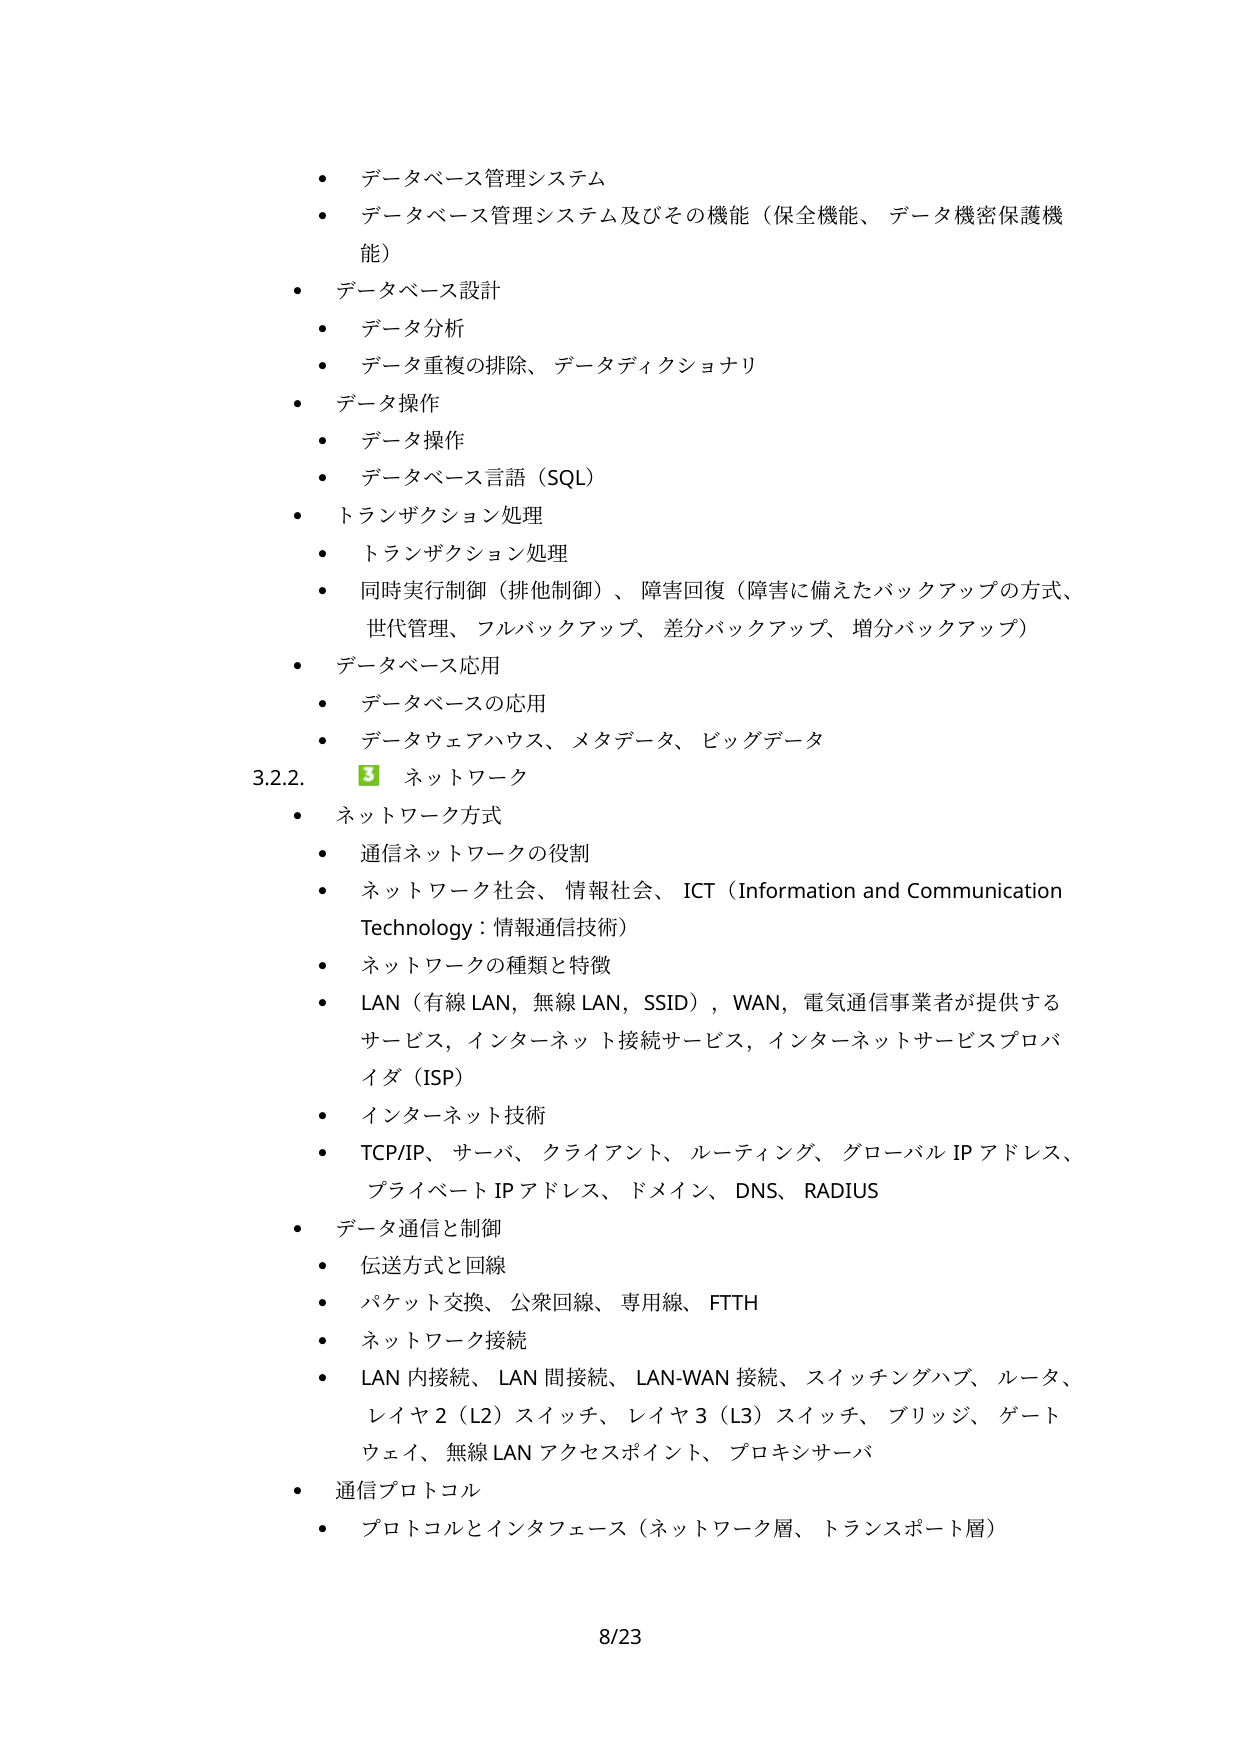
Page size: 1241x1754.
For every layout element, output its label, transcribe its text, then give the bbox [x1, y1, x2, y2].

list データベース言語（SQL） [319, 458, 1063, 496]
list パケット交換、 公衆回線、 専用線、 FTTH [319, 1283, 1063, 1321]
list LAN 内接続、 LAN 間接続、 LAN-WAN 接続、 スイッチングハブ、 ルータ、 レイヤ2（L2）スイッチ、 レイヤ3（L3）スイッチ、 ブリッジ、 ゲートウェイ、 無線LAN アクセスポイント、 プロキシサーバ [319, 1358, 1063, 1471]
list 同時実行制御（排他制御）、 障害回復（障害に備えたバックアップの方式、 世代管理、 フルバックアップ、 差分バックアップ、 増分バックアップ） [319, 571, 1063, 646]
list データ重複の排除、 データディクショナリ [319, 346, 1063, 383]
list ネットワーク [252, 758, 1063, 796]
list 伝送方式と回線 [319, 1246, 1063, 1283]
list データ操作 [319, 421, 1063, 458]
list トランザクション処理 [294, 496, 1063, 533]
list LAN（有線LAN，無線LAN，SSID），WAN，電気通信事業者が提供するサービス，インターネッ ト接続サービス，インターネットサービスプロバイダ（ISP） [319, 983, 1063, 1096]
list データ通信と制御 [294, 1208, 1063, 1246]
list データベースの応用 [319, 683, 1063, 721]
list データベース設計 [294, 271, 1063, 308]
list 通信ネットワークの役割 [319, 833, 1063, 871]
list ネットワーク社会、 情報社会、 ICT（Information and Communication Technology：情報通信技術） [319, 871, 1063, 946]
list データ操作 [294, 383, 1063, 421]
list ネットワーク方式 [294, 796, 1063, 833]
list データ分析 [319, 308, 1063, 346]
list 通信プロトコル [294, 1471, 1063, 1508]
list データベース管理システム及びその機能（保全機能、 データ機密保護機能） [319, 196, 1063, 271]
list データベース管理システム [319, 158, 1063, 196]
list データベース応用 [294, 646, 1063, 683]
list ネットワークの種類と特徴 [319, 946, 1063, 983]
list インターネット技術 [319, 1096, 1063, 1133]
list データウェアハウス、 メタデータ、 ビッグデータ [319, 721, 1063, 758]
list ネットワーク接続 [319, 1321, 1063, 1358]
list TCP/IP、 サーバ、 クライアント、 ルーティング、 グローバルIP アドレス、 プライベートIPアドレス、 ドメイン、 DNS、 RADIUS [319, 1133, 1063, 1208]
list プロトコルとインタフェース（ネットワーク層、 トランスポート層） [319, 1508, 1063, 1546]
list トランザクション処理 [319, 533, 1063, 571]
picture [358, 765, 380, 786]
